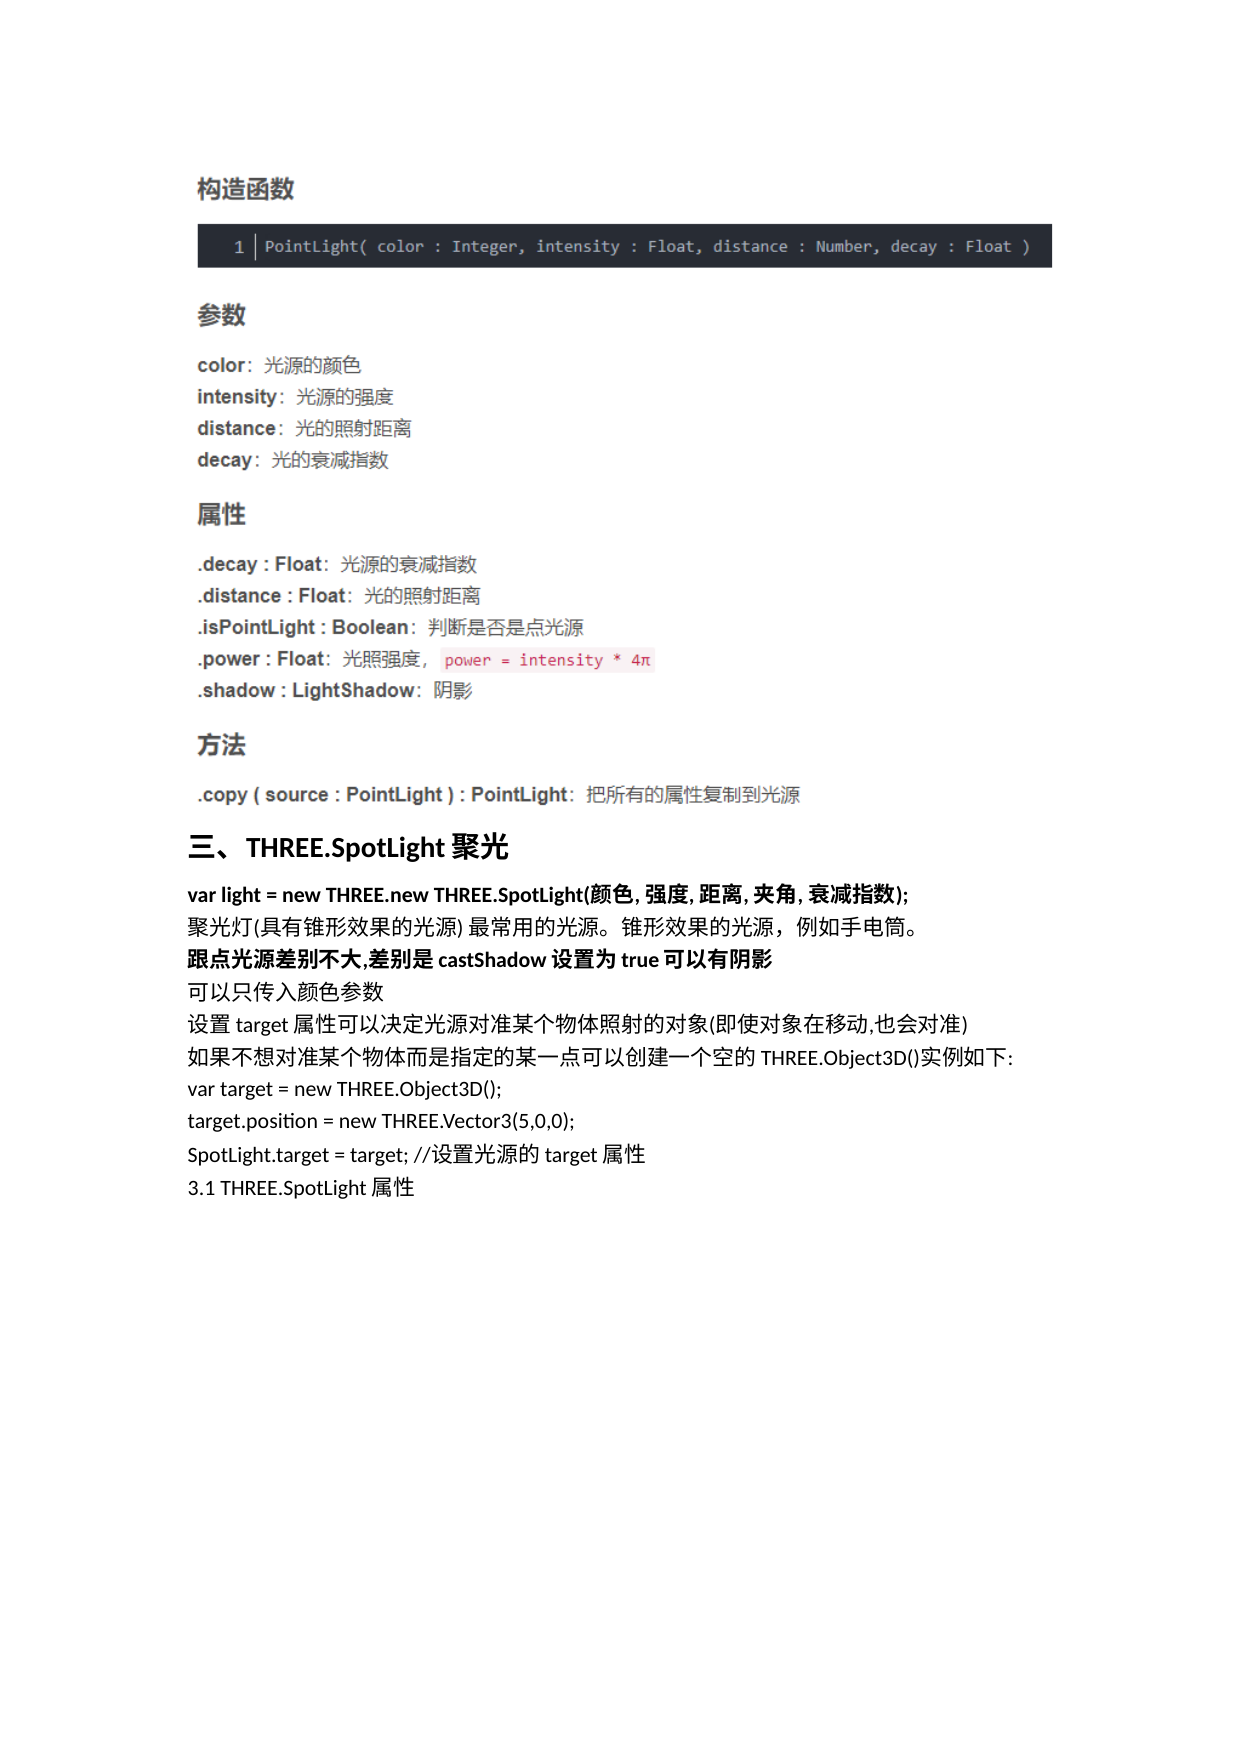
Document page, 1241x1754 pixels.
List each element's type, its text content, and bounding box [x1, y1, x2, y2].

list var target = new THREE.Object3D(); [187, 1072, 1053, 1104]
list SpotLight.target = target; //设置光源的target属性 [187, 1137, 1053, 1169]
list 如果不想对准某个物体而是指定的某一点可以创建一个空的THREE.Object3D()实例如下: [187, 1039, 1053, 1072]
list 聚光灯(具有锥形效果的光源) 最常用的光源。锥形效果的光源，例如手电筒。 [187, 909, 1053, 942]
list 可以只传入颜色参数 [187, 974, 1053, 1007]
list 设置target属性可以决定光源对准某个物体照射的对象(即使对象在移动,也会对准) [187, 1007, 1053, 1039]
picture [187, 162, 1053, 810]
list 跟点光源差别不大,差别是castShadow设置为true可以有阴影 [187, 942, 1053, 974]
list var light = new THREE.new THREE.SpotLight(颜色, 强度, 距离, 夹角, 衰减指数); [187, 877, 1053, 909]
list THREE.SpotLight聚光 [187, 812, 1053, 877]
list target.position = new THREE.Vector3(5,0,0); [187, 1104, 1053, 1137]
list 3.1 THREE.SpotLight属性 [187, 1169, 1053, 1202]
